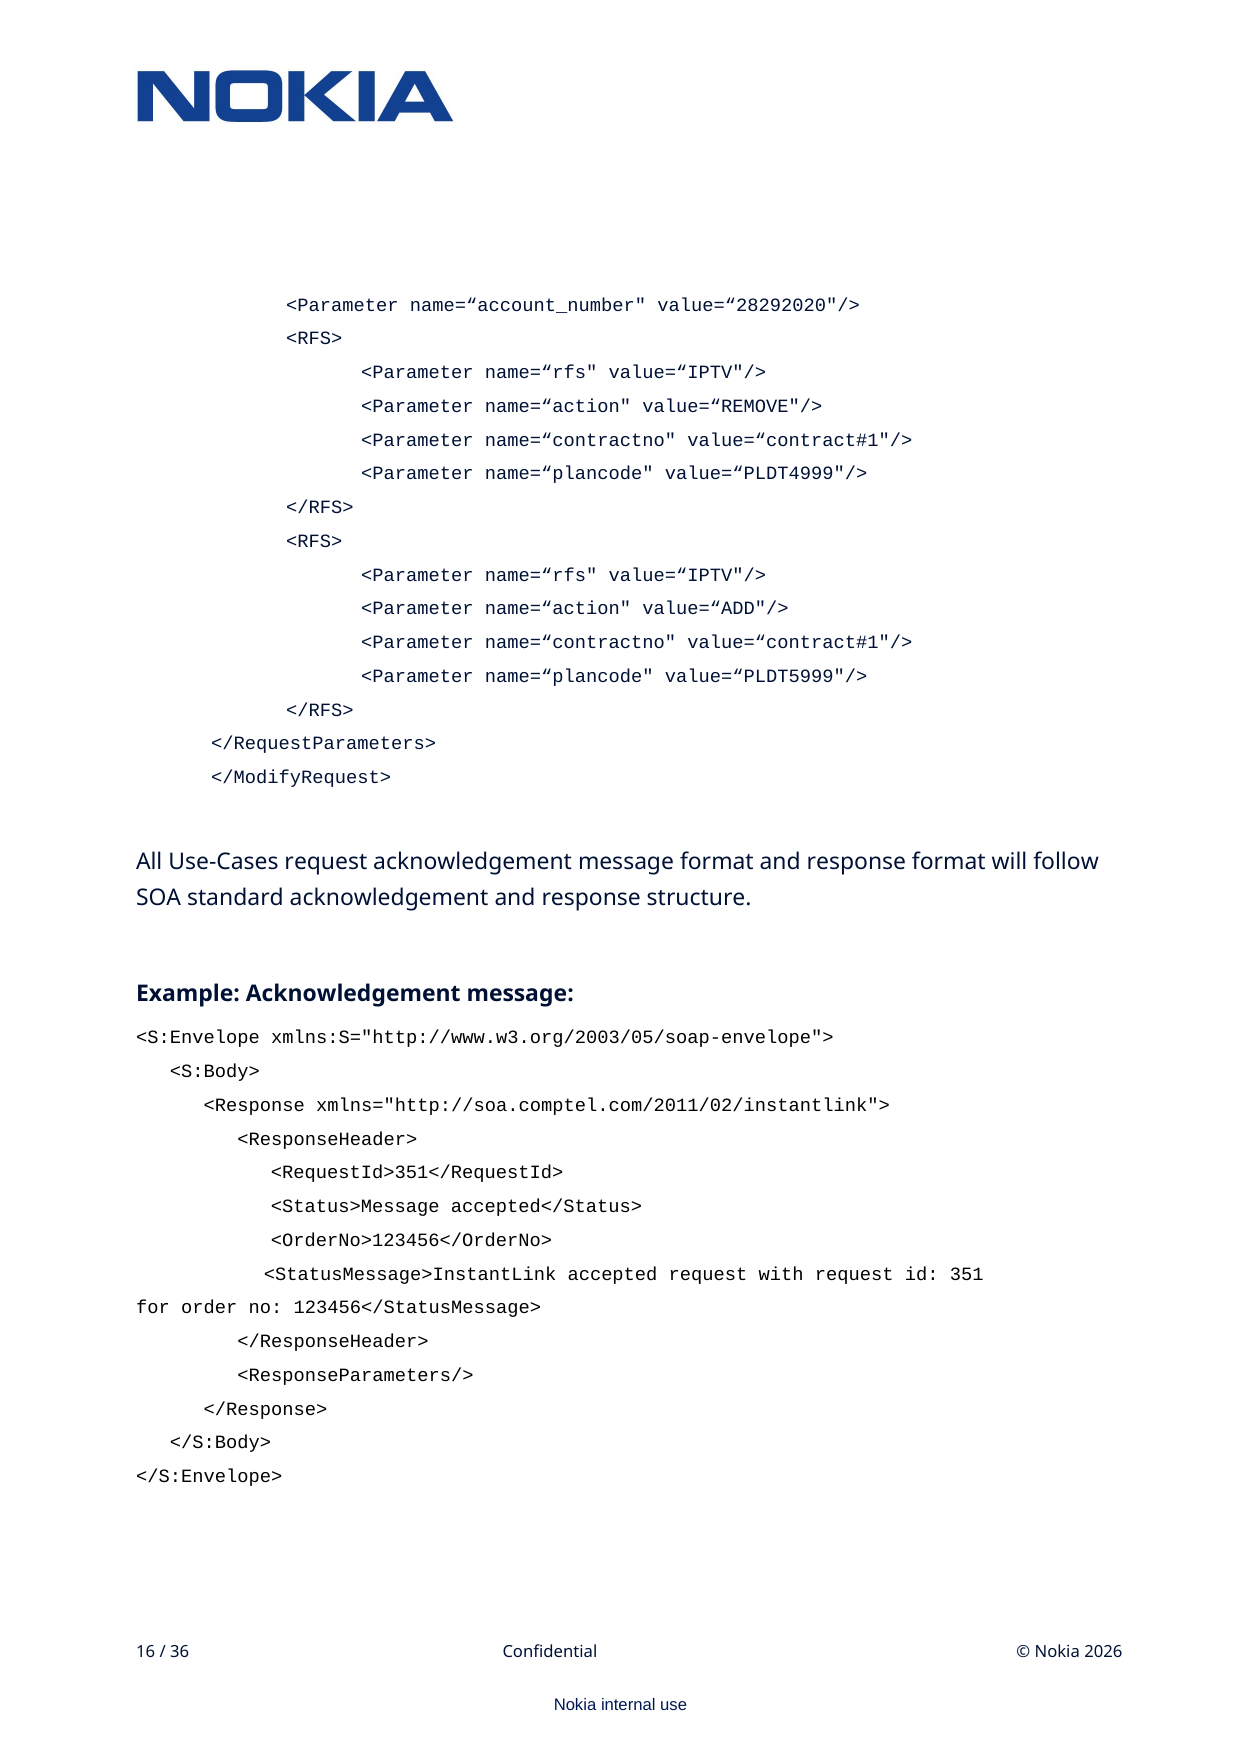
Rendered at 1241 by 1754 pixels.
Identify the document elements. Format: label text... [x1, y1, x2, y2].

text <RequestId>351</RequestId> [271, 1163, 1128, 1184]
text <ResponseHeader>  [237, 1129, 1128, 1151]
text </S:Body> [169, 1433, 1128, 1454]
text <StatusMessage>InstantLink accepted request with request id: 351 [263, 1264, 1128, 1286]
text <Response xmlns="http://soa.comptel.com/2011/02/instantlink"> [203, 1096, 1128, 1117]
text </RFS> [211, 498, 1122, 519]
text <S:Envelope xmlns:S="http://www.w3.org/2003/05/soap-envelope"> [136, 1028, 1128, 1049]
text <Parameter name=“contractno" value=“contract#1"/> [211, 633, 1122, 654]
text </Response> [203, 1399, 1128, 1421]
text for order no: 123456</StatusMessage> [136, 1298, 1128, 1319]
text </ModifyRequest> [211, 768, 1122, 789]
text Example: Acknowledgement message: [136, 978, 1125, 1008]
text <Status>Message accepted</Status>  [271, 1197, 1128, 1218]
text <Parameter name=“action" value=“ADD"/> [211, 599, 1122, 620]
text <Parameter name=“contractno" value=“contract#1"/> [211, 430, 1122, 452]
text </S:Envelope> [136, 1467, 1128, 1488]
text </RequestParameters> [211, 734, 1122, 755]
text <ResponseParameters/>  [237, 1366, 1128, 1387]
text </ResponseHeader> [237, 1332, 1128, 1353]
text <Parameter name=“account_number" value=“28292020"/> [211, 295, 1122, 317]
text <Parameter name=“plancode" value=“PLDT5999"/> [211, 667, 1122, 688]
text All Use-Cases request acknowledgement message format and response format will follow SOA standard acknowledgement and response structure. [136, 845, 1122, 912]
text <Parameter name=“rfs" value=“IPTV"/> [211, 363, 1122, 384]
text <Parameter name=“plancode" value=“PLDT4999"/> [211, 464, 1122, 485]
text <RFS> [211, 329, 1122, 350]
text <RFS> [211, 532, 1122, 553]
text <OrderNo>123456</OrderNo> [271, 1231, 1128, 1252]
text </RFS> [211, 700, 1122, 722]
text <Parameter name=“rfs" value=“IPTV"/> [211, 565, 1122, 587]
text <S:Body> [169, 1062, 1128, 1083]
text <Parameter name=“action" value=“REMOVE"/> [211, 397, 1122, 418]
picture [66, 0, 1241, 295]
